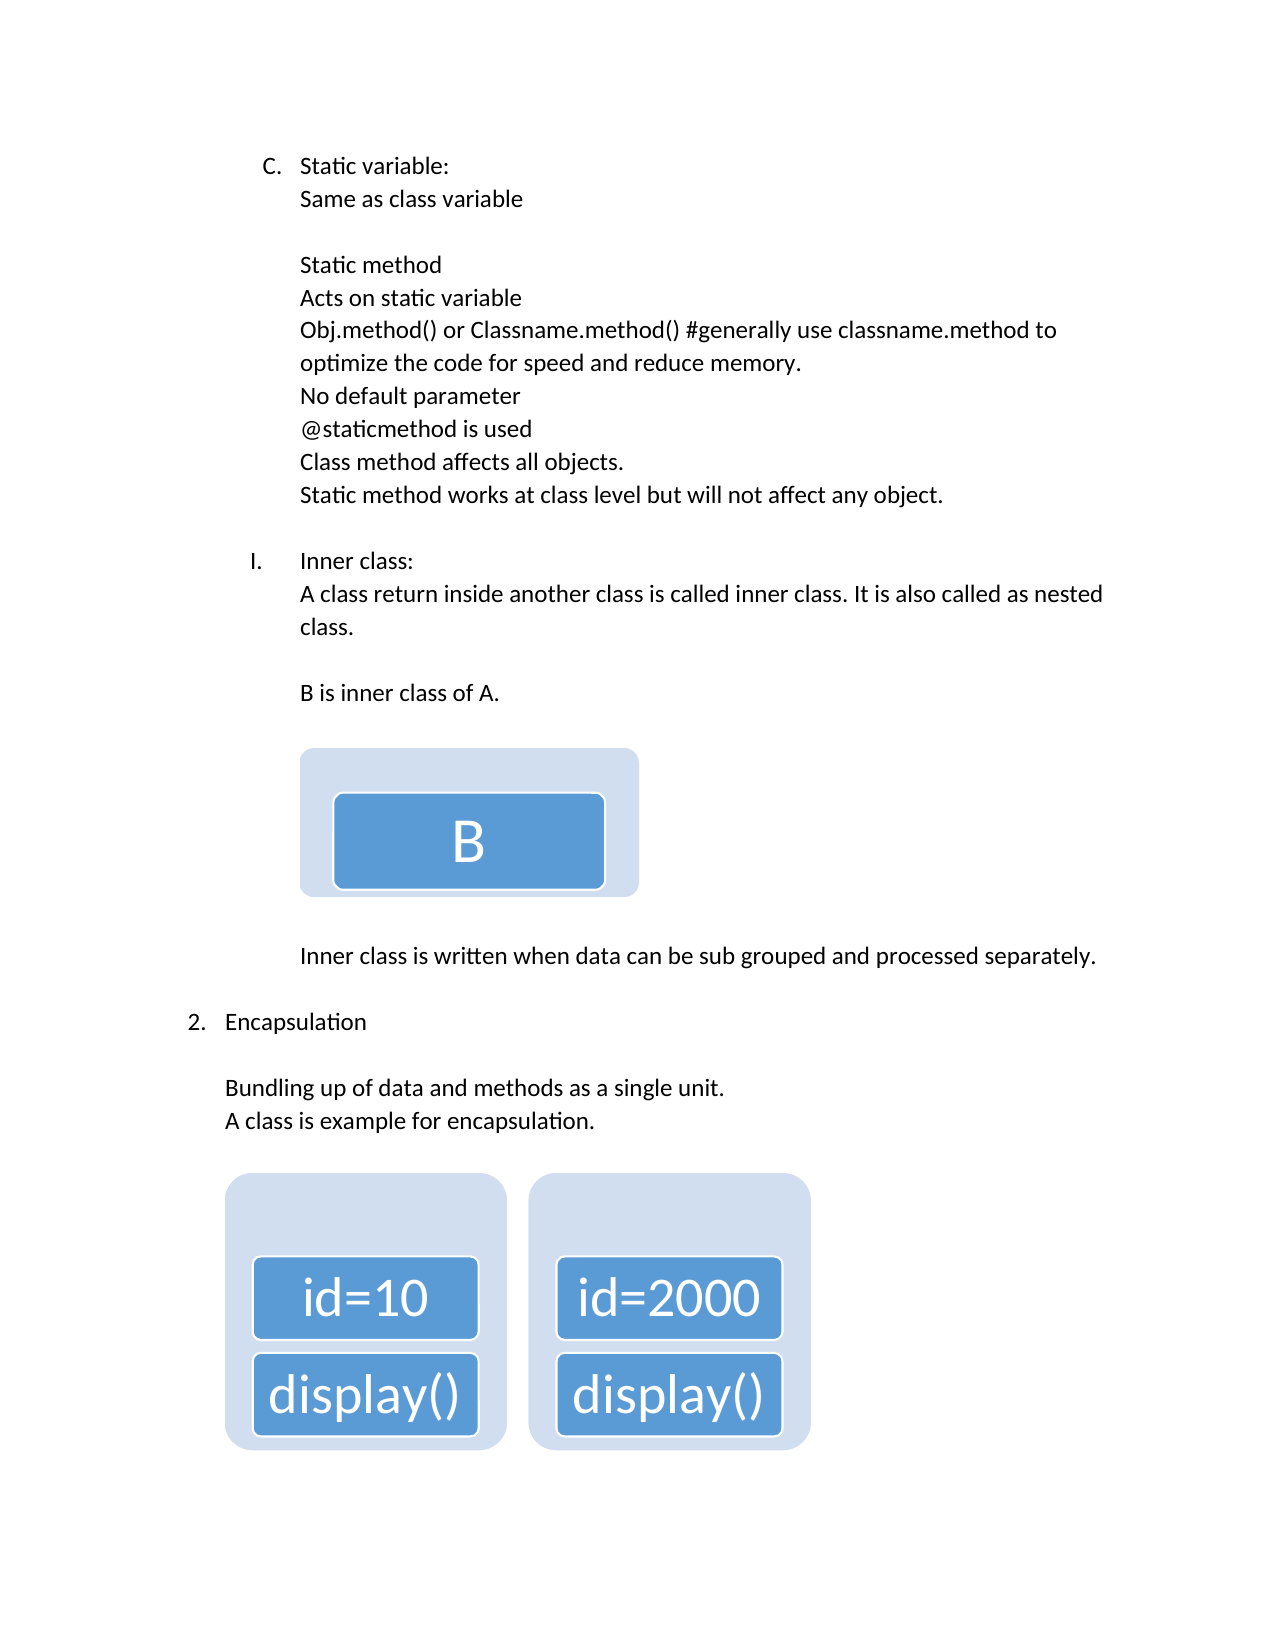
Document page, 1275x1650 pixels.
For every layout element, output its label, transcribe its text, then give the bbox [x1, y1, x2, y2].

list Inner class is written when data can be sub grouped and processed separately. [300, 940, 1125, 971]
list Inner class: [262, 545, 1125, 576]
list A class return inside another class is called inner class. It is also called as nested class. [300, 578, 1125, 641]
list B is inner class of A. [300, 677, 1125, 707]
list @staticmethod is used [300, 413, 1125, 444]
list A class is example for encapsulation. [225, 1105, 1125, 1135]
list Obj.method() or Classname.method() #generally use classname.method to optimize the code for speed and reduce memory. [300, 314, 1125, 378]
list Static variable: [262, 150, 1125, 181]
list Encapsulation [187, 1006, 1125, 1037]
list Bundling up of data and methods as a single unit. [225, 1072, 1125, 1102]
list Class method affects all objects. [300, 446, 1125, 477]
list Static method [300, 249, 1125, 279]
list Same as class variable [300, 183, 1125, 213]
list Static method works at class level but will not affect any object. [300, 479, 1125, 510]
list Acts on static variable [300, 282, 1125, 312]
list No default parameter [300, 380, 1125, 411]
